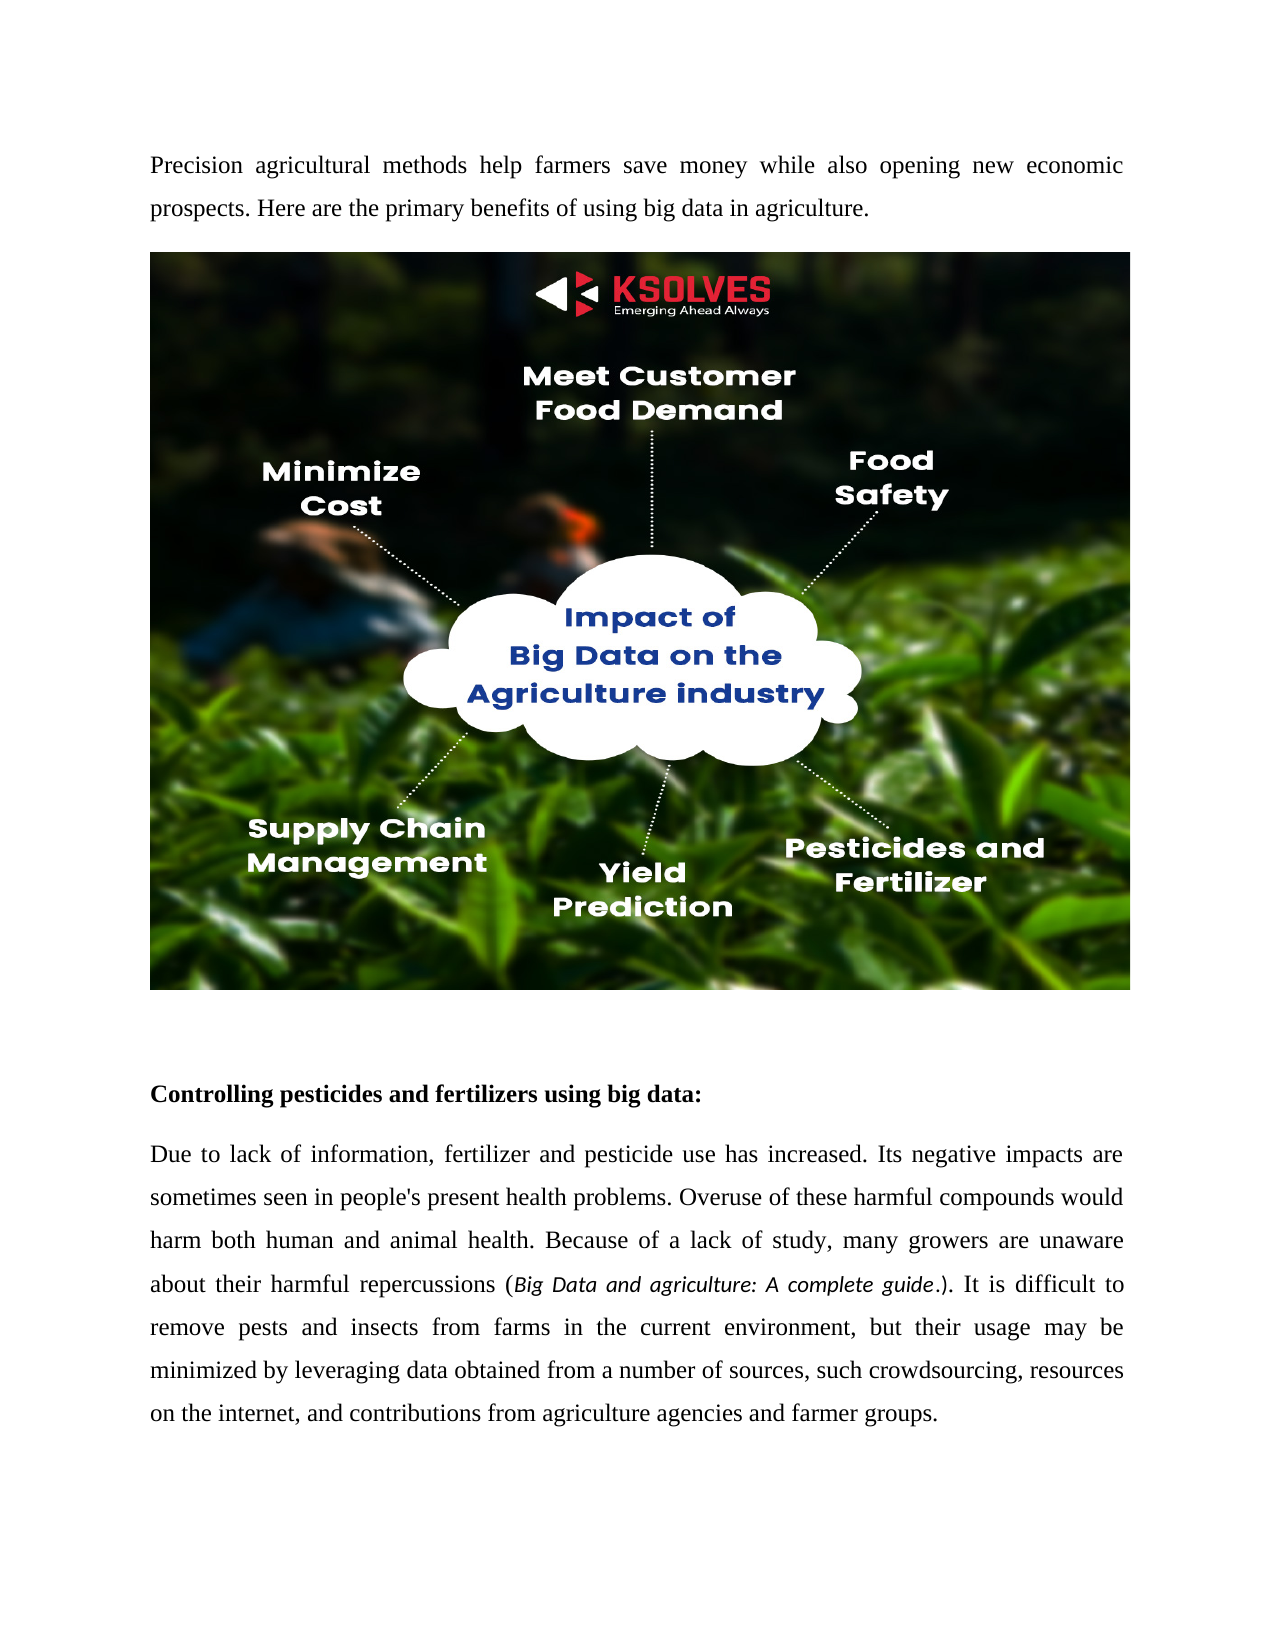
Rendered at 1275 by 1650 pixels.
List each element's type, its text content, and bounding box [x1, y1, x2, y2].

picture [150, 252, 1130, 990]
text Precision agricultural methods help farmers save money while also opening new economic prospects. Here are the primary benefits of using big data in agriculture. [150, 150, 1125, 222]
text Due to lack of information, fertilizer and pesticide use has increased. Its negative impacts are sometimes seen in people's present health problems. Overuse of these harmful compounds would harm both human and animal health. Because of a lack of study, many growers are unaware about their harmful repercussions (Big Data and agriculture: A complete guide.). It is difficult to remove pests and insects from farms in the current environment, but their usage may be minimized by leveraging data obtained from a number of sources, such crowdsourcing, resources on the internet, and contributions from agriculture agencies and farmer groups. [150, 1139, 1125, 1427]
text Controlling pesticides and fertilizers using big data: [150, 1079, 1125, 1108]
